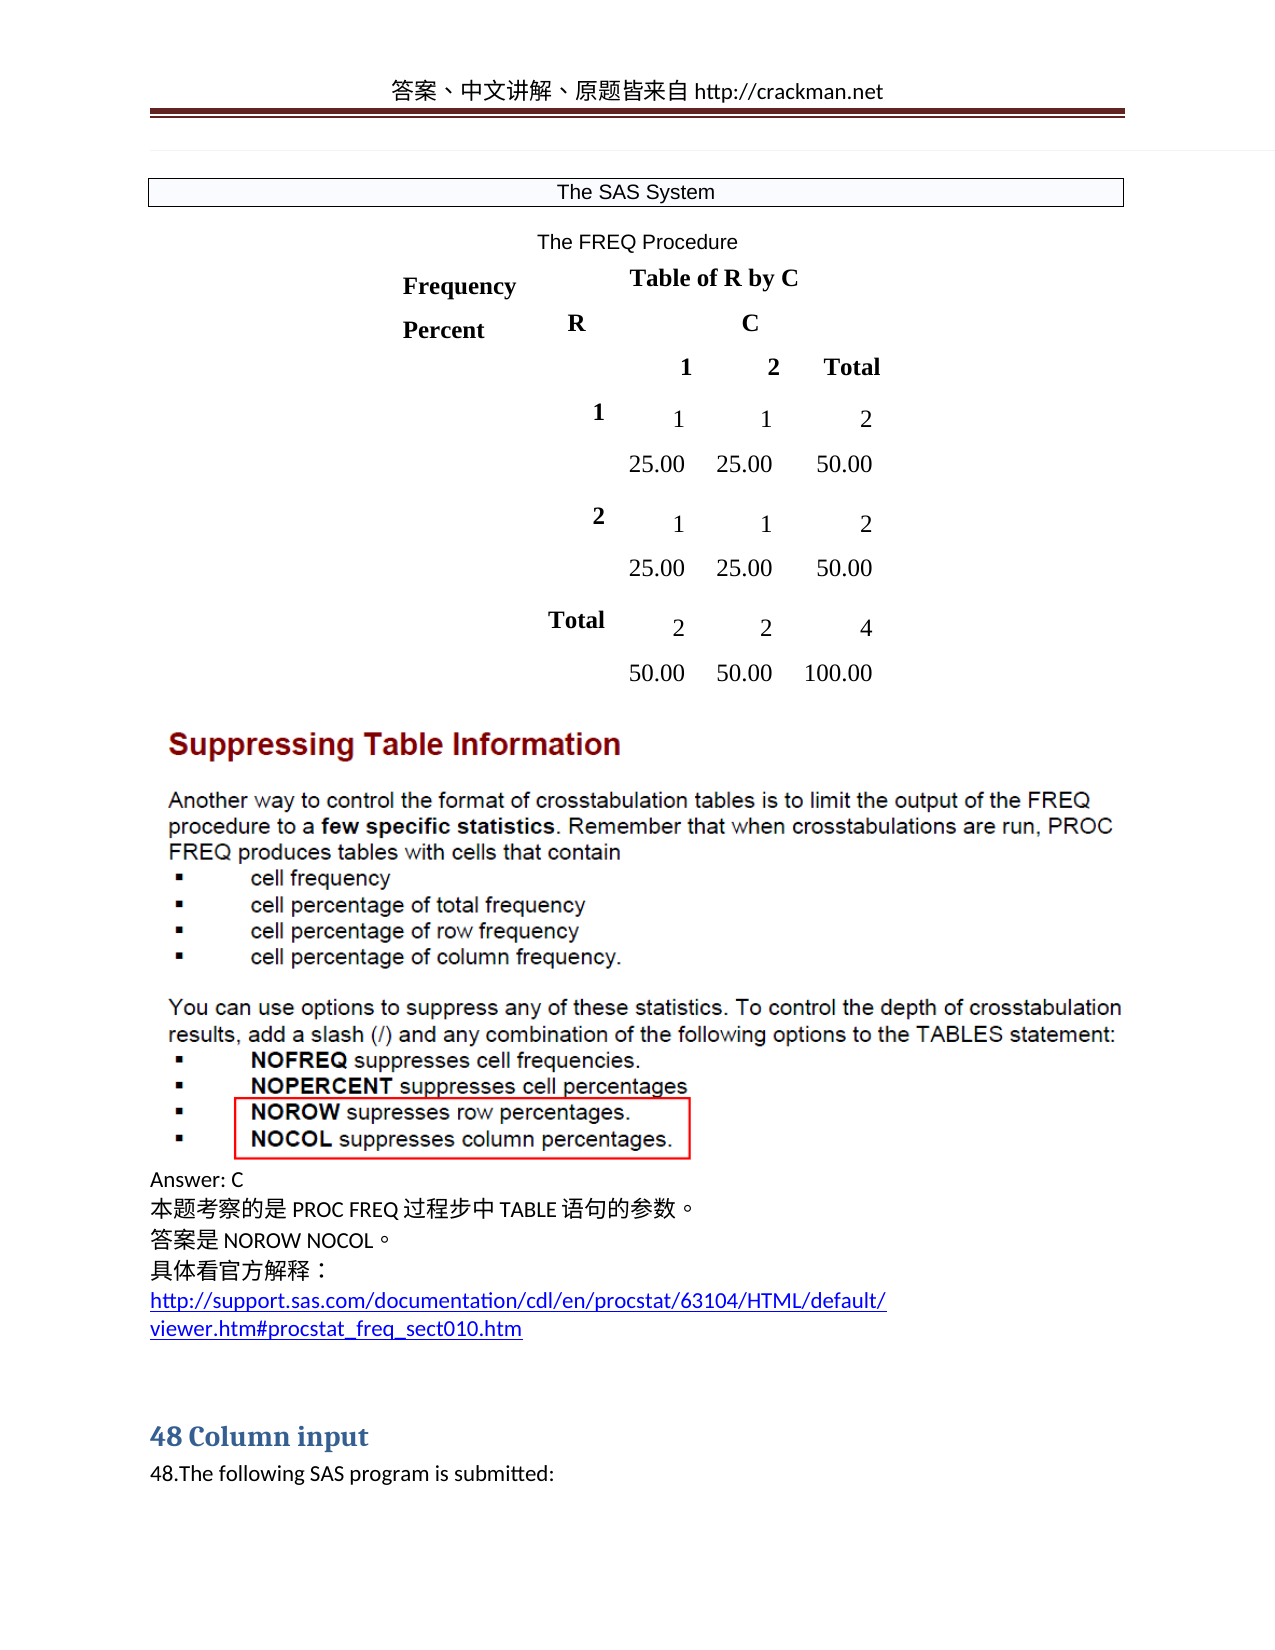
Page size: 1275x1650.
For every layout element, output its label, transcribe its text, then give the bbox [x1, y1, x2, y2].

table_header [536, 254, 892, 704]
text 48.The following SAS program is submitted: [150, 1459, 1125, 1487]
table_header [383, 254, 536, 704]
subtitle 48 Column input [150, 1421, 1125, 1454]
text Answer: C 本题考察的是PROC FREQ过程步中TABLE语句的参数。 答案是NOROW NOCOL。 具体看官方解释： http://support.sas.com/documentation/cdl/en/procstat/63104/HTML/default/viewer.htm#procstat_freq_sect010.htm [150, 1165, 1125, 1342]
table_header The SAS System [149, 179, 1123, 206]
text The FREQ Procedure [150, 230, 1125, 254]
picture [150, 727, 1125, 1165]
